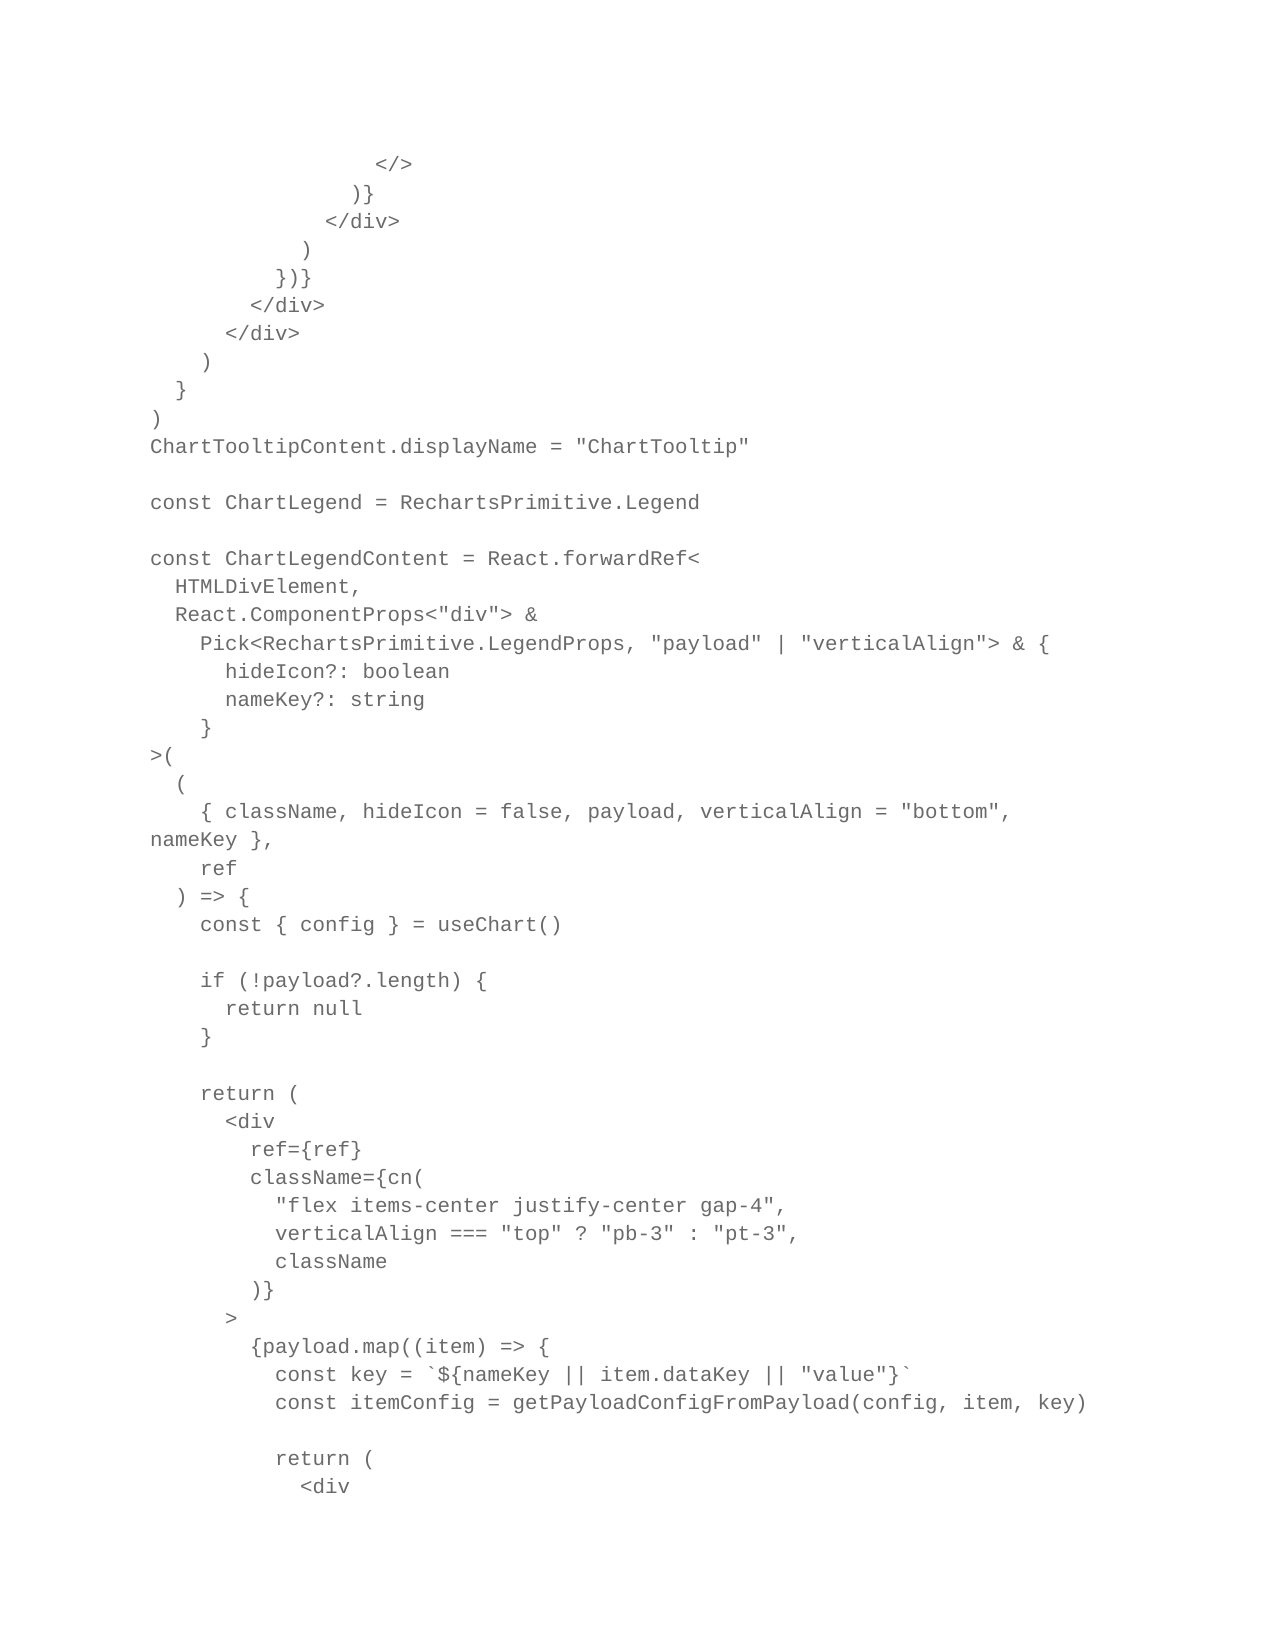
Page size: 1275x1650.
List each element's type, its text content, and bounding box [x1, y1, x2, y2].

text ) => { [150, 881, 1125, 909]
text ) [150, 347, 1125, 375]
text >( [150, 741, 1125, 769]
text <div [150, 1472, 1125, 1500]
text className={cn( [150, 1162, 1125, 1191]
text ChartTooltipContent.displayName = "ChartTooltip" [150, 431, 1125, 459]
text nameKey?: string [150, 684, 1125, 712]
text } [150, 375, 1125, 403]
text ref [150, 853, 1125, 881]
text )} [150, 178, 1125, 206]
text const key = `${nameKey || item.dataKey || "value"}` [150, 1359, 1125, 1387]
text </div> [150, 319, 1125, 347]
text "flex items-center justify-center gap-4", [150, 1191, 1125, 1219]
text } [150, 712, 1125, 741]
text ) [150, 403, 1125, 431]
text const ChartLegend = RechartsPrimitive.Legend [150, 487, 1125, 516]
text { className, hideIcon = false, payload, verticalAlign = "bottom", nameKey }, [150, 797, 1125, 853]
text return null [150, 994, 1125, 1022]
text </div> [150, 291, 1125, 319]
text ref={ref} [150, 1134, 1125, 1162]
text const { config } = useChart() [150, 909, 1125, 937]
text ) [150, 234, 1125, 262]
text })} [150, 262, 1125, 291]
text </> [150, 150, 1125, 178]
text const itemConfig = getPayloadConfigFromPayload(config, item, key) [150, 1387, 1125, 1416]
text return ( [150, 1444, 1125, 1472]
text ( [150, 769, 1125, 797]
text const ChartLegendContent = React.forwardRef< [150, 544, 1125, 572]
text )} [150, 1275, 1125, 1303]
text </div> [150, 206, 1125, 234]
text Pick<RechartsPrimitive.LegendProps, "payload" | "verticalAlign"> & { [150, 628, 1125, 656]
text if (!payload?.length) { [150, 966, 1125, 994]
text {payload.map((item) => { [150, 1331, 1125, 1359]
text return ( [150, 1078, 1125, 1106]
text className [150, 1247, 1125, 1275]
text <div [150, 1106, 1125, 1134]
text React.ComponentProps<"div"> & [150, 600, 1125, 628]
text verticalAlign === "top" ? "pb-3" : "pt-3", [150, 1219, 1125, 1247]
text } [150, 1022, 1125, 1050]
text > [150, 1303, 1125, 1331]
text hideIcon?: boolean [150, 656, 1125, 684]
text HTMLDivElement, [150, 572, 1125, 600]
